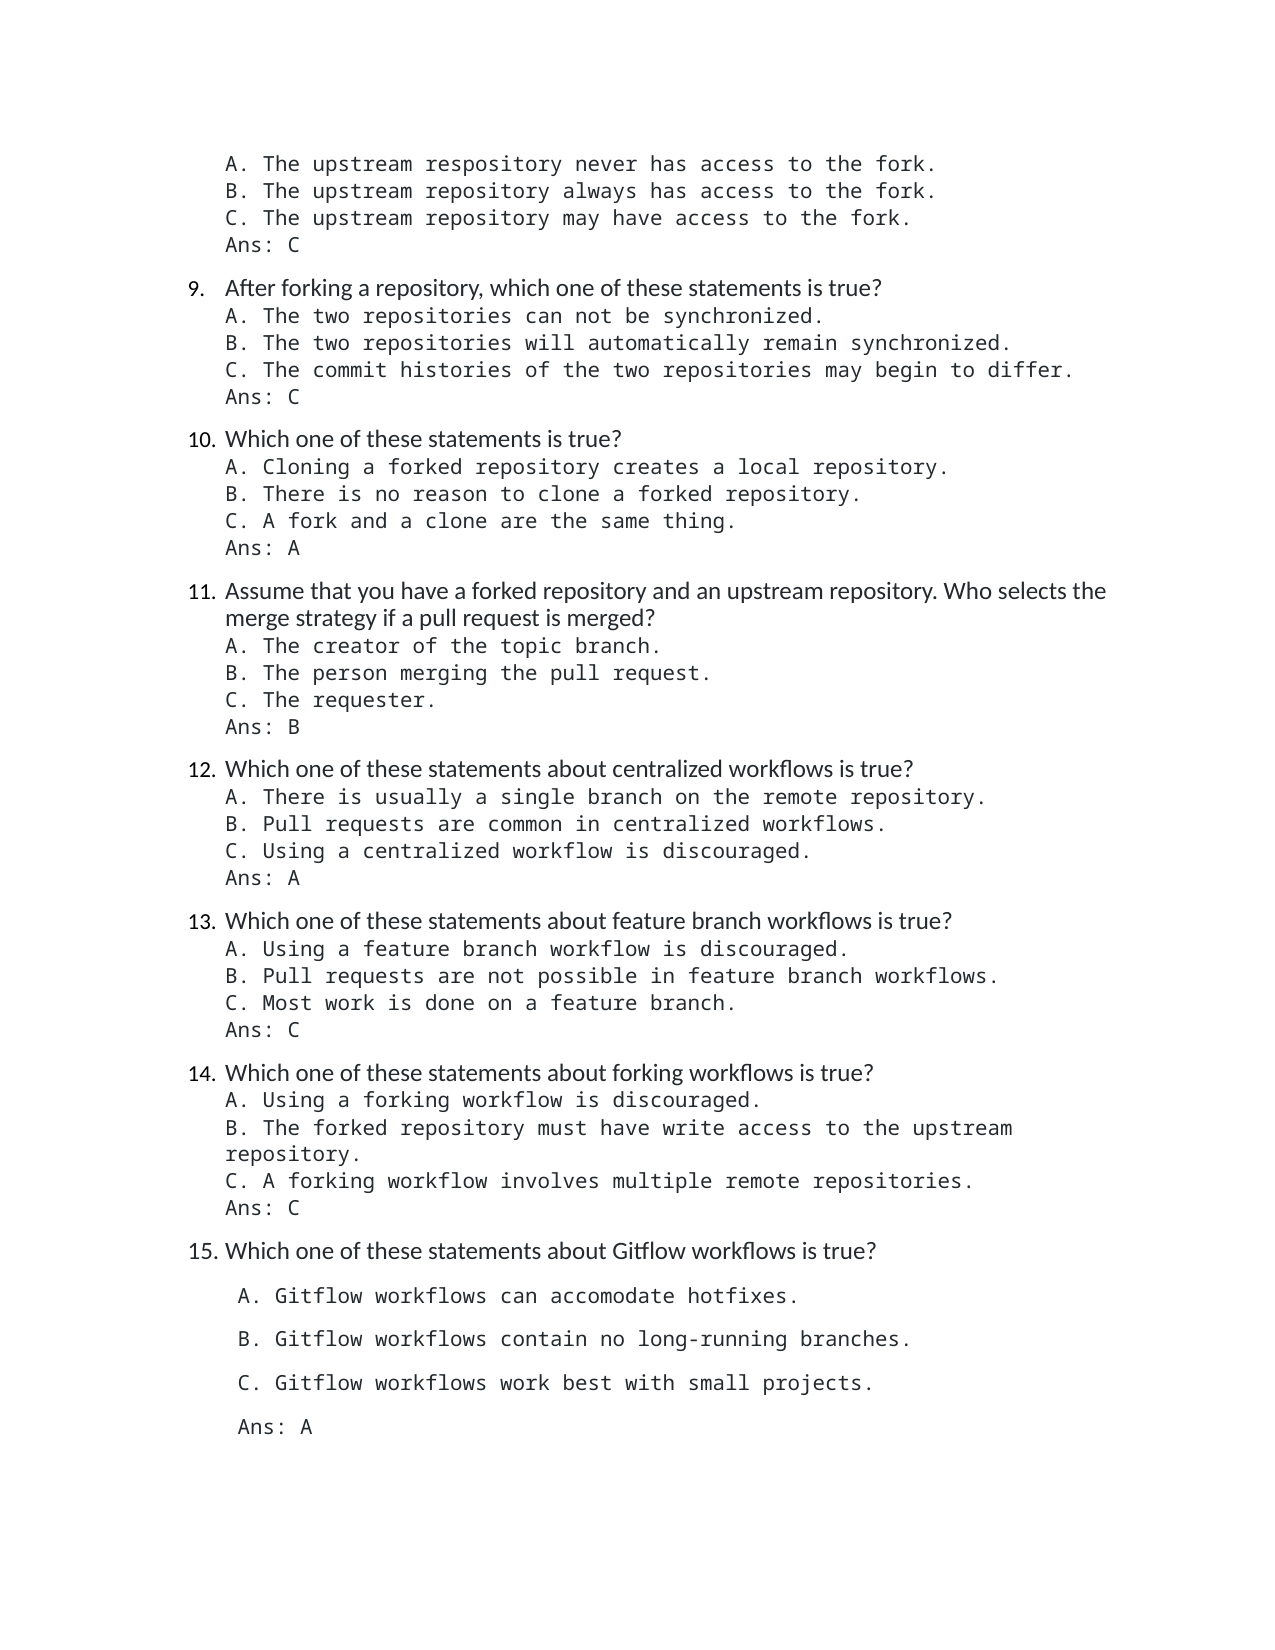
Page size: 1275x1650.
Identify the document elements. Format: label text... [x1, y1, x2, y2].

list Which one of these statements is true? A. Cloning a forked repository creates a local repository. B. There is no reason to clone a forked repository. C. A fork and a clone are the same thing. Ans: A [187, 426, 1125, 561]
list Assume that you have a forked repository and an upstream repository. Who selects the merge strategy if a pull request is merged? A. The creator of the topic branch. B. The person merging the pull request. C. The requester. Ans: B [187, 578, 1125, 739]
list After forking a repository, which one of these statements is true? A. The two repositories can not be synchronized. B. The two repositories will automatically remain synchronized. C. The commit histories of the two repositories may begin to differ. Ans: C [187, 274, 1125, 409]
list Which one of these statements about Gitflow workflows is true? [187, 1238, 1125, 1265]
text Ans: A [150, 1412, 1125, 1439]
list Which one of these statements about forking workflows is true? A. Using a forking workflow is discouraged. B. The forked repository must have write access to the upstream repository. C. A forking workflow involves multiple remote repositories. Ans: C [187, 1059, 1125, 1221]
text A. Gitflow workflows can accomodate hotfixes. [150, 1282, 1125, 1308]
text B. Gitflow workflows contain no long-running branches. [150, 1325, 1125, 1352]
list Which one of these statements about centralized workflows is true? A. There is usually a single branch on the remote repository. B. Pull requests are common in centralized workflows. C. Using a centralized workflow is discouraged. Ans: A [187, 756, 1125, 891]
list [187, 150, 1125, 258]
list Which one of these statements about feature branch workflows is true? A. Using a feature branch workflow is discouraged. B. Pull requests are not possible in feature branch workflows. C. Most work is done on a feature branch. Ans: C [187, 908, 1125, 1043]
text C. Gitflow workflows work best with small projects. [150, 1369, 1125, 1396]
